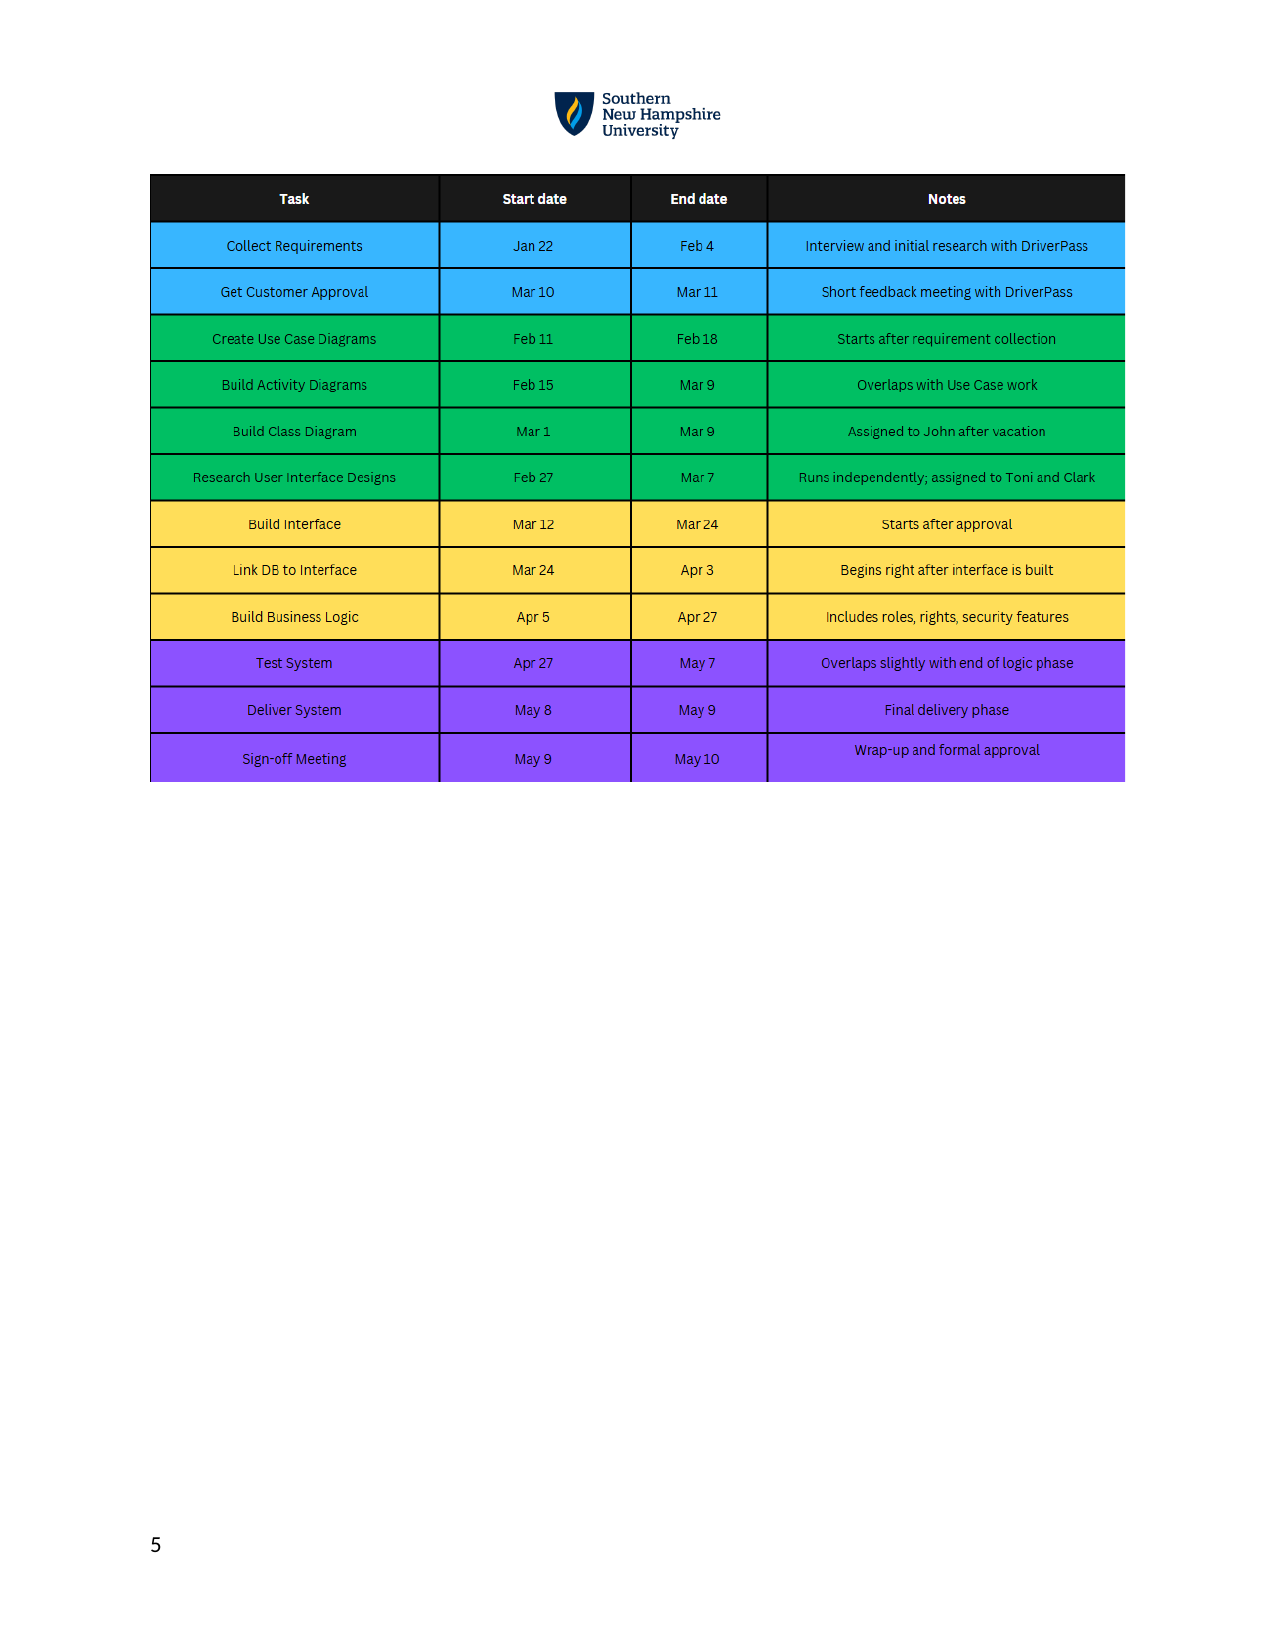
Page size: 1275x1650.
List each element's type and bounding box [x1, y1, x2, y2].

picture [150, 173, 1125, 782]
picture [546, 75, 729, 154]
